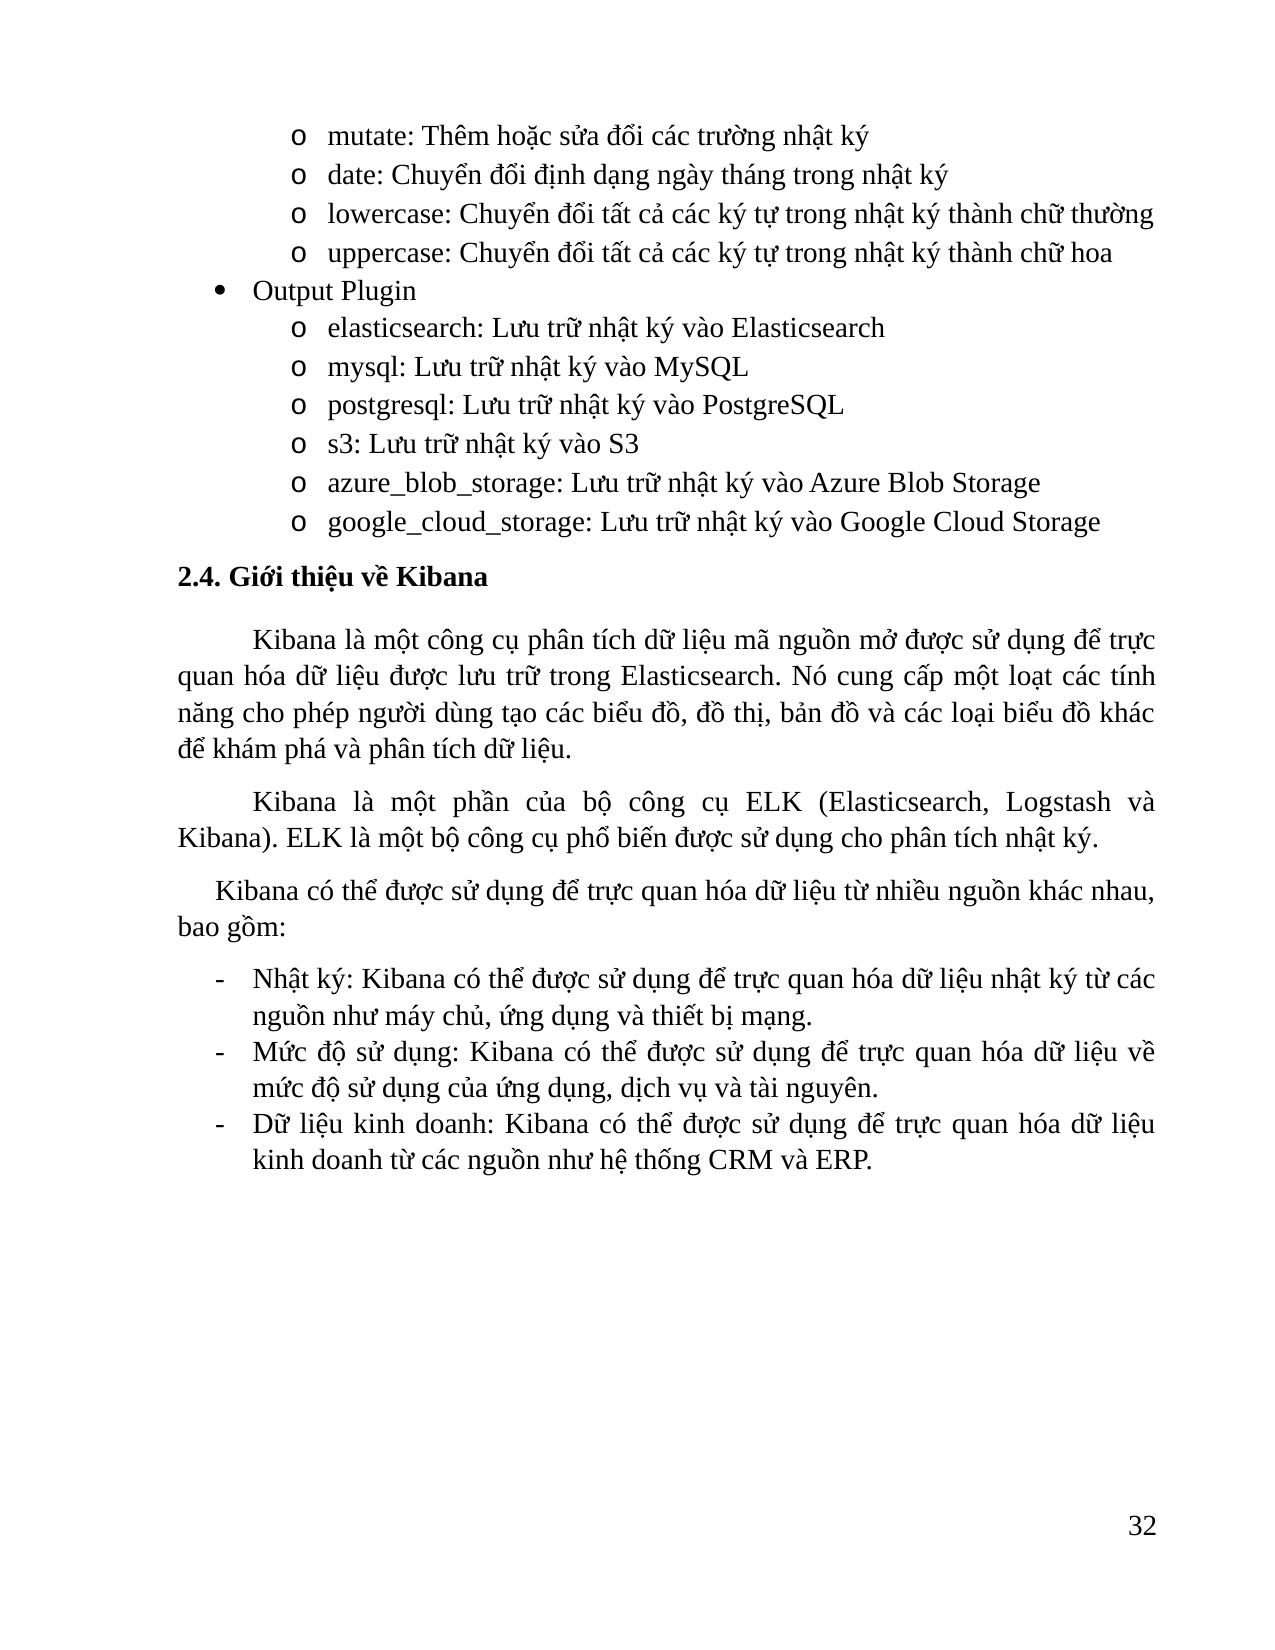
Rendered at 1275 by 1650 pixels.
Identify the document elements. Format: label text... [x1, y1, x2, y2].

list Dữ liệu kinh doanh: Kibana có thể được sử dụng để trực quan hóa dữ liệu kinh doanh từ các nguồn như hệ thống CRM và ERP. [215, 1106, 1157, 1176]
list Nhật ký: Kibana có thể được sử dụng để trực quan hóa dữ liệu nhật ký từ các nguồn như máy chủ, ứng dụng và thiết bị mạng. [215, 962, 1157, 1031]
list mysql: Lưu trữ nhật ký vào MySQL [290, 349, 1157, 385]
text Kibana có thể được sử dụng để trực quan hóa dữ liệu từ nhiều nguồn khác nhau, bao gồm: [177, 873, 1157, 942]
list azure_blob_storage: Lưu trữ nhật ký vào Azure Blob Storage [290, 465, 1157, 501]
list Mức độ sử dụng: Kibana có thể được sử dụng để trực quan hóa dữ liệu về mức độ sử dụng của ứng dụng, dịch vụ và tài nguyên. [215, 1034, 1157, 1103]
text Giới thiệu về Kibana [177, 559, 1157, 593]
list Output Plugin [215, 273, 1157, 307]
text Kibana là một công cụ phân tích dữ liệu mã nguồn mở được sử dụng để trực quan hóa dữ liệu được lưu trữ trong Elasticsearch. Nó cung cấp một loạt các tính năng cho phép người dùng tạo các biểu đồ, đồ thị, bản đồ và các loại biểu đồ khác để khám phá và phân tích dữ liệu. [177, 622, 1157, 764]
list s3: Lưu trữ nhật ký vào S3 [290, 426, 1157, 462]
list date: Chuyển đổi định dạng ngày tháng trong nhật ký [290, 157, 1157, 193]
list elasticsearch: Lưu trữ nhật ký vào Elasticsearch [290, 310, 1157, 346]
text Kibana là một phần của bộ công cụ ELK (Elasticsearch, Logstash và Kibana). ELK là một bộ công cụ phổ biến được sử dụng cho phân tích nhật ký. [177, 784, 1157, 853]
list google_cloud_storage: Lưu trữ nhật ký vào Google Cloud Storage [290, 504, 1157, 540]
list postgresql: Lưu trữ nhật ký vào PostgreSQL [290, 387, 1157, 423]
list lowercase: Chuyển đổi tất cả các ký tự trong nhật ký thành chữ thường [290, 196, 1157, 232]
list mutate: Thêm hoặc sửa đổi các trường nhật ký [290, 118, 1157, 154]
list uppercase: Chuyển đổi tất cả các ký tự trong nhật ký thành chữ hoa [290, 235, 1157, 271]
